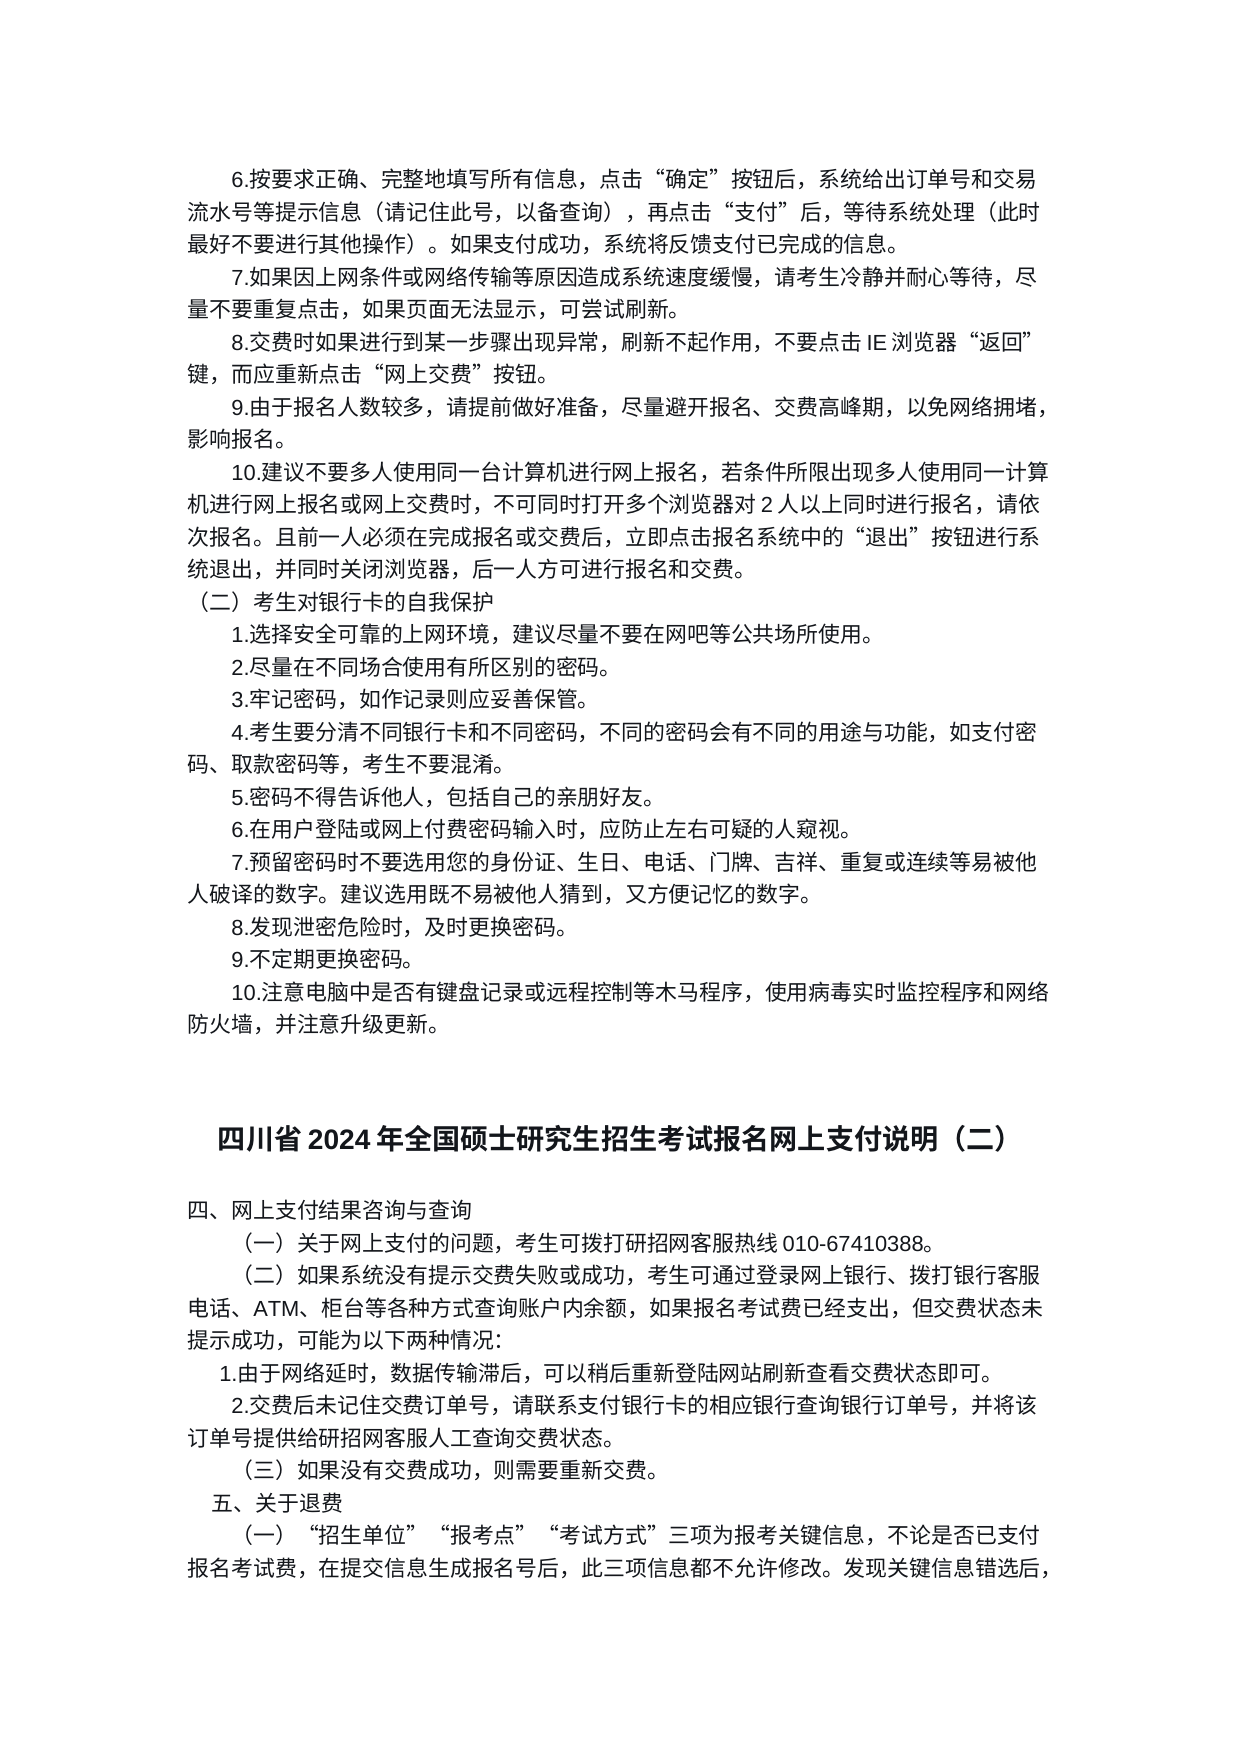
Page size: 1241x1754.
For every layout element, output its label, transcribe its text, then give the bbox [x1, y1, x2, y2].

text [187, 162, 1053, 1039]
text 四川省2024年全国硕士研究生招生考试报名网上支付说明（二） [187, 1104, 1053, 1169]
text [187, 1193, 1053, 1583]
